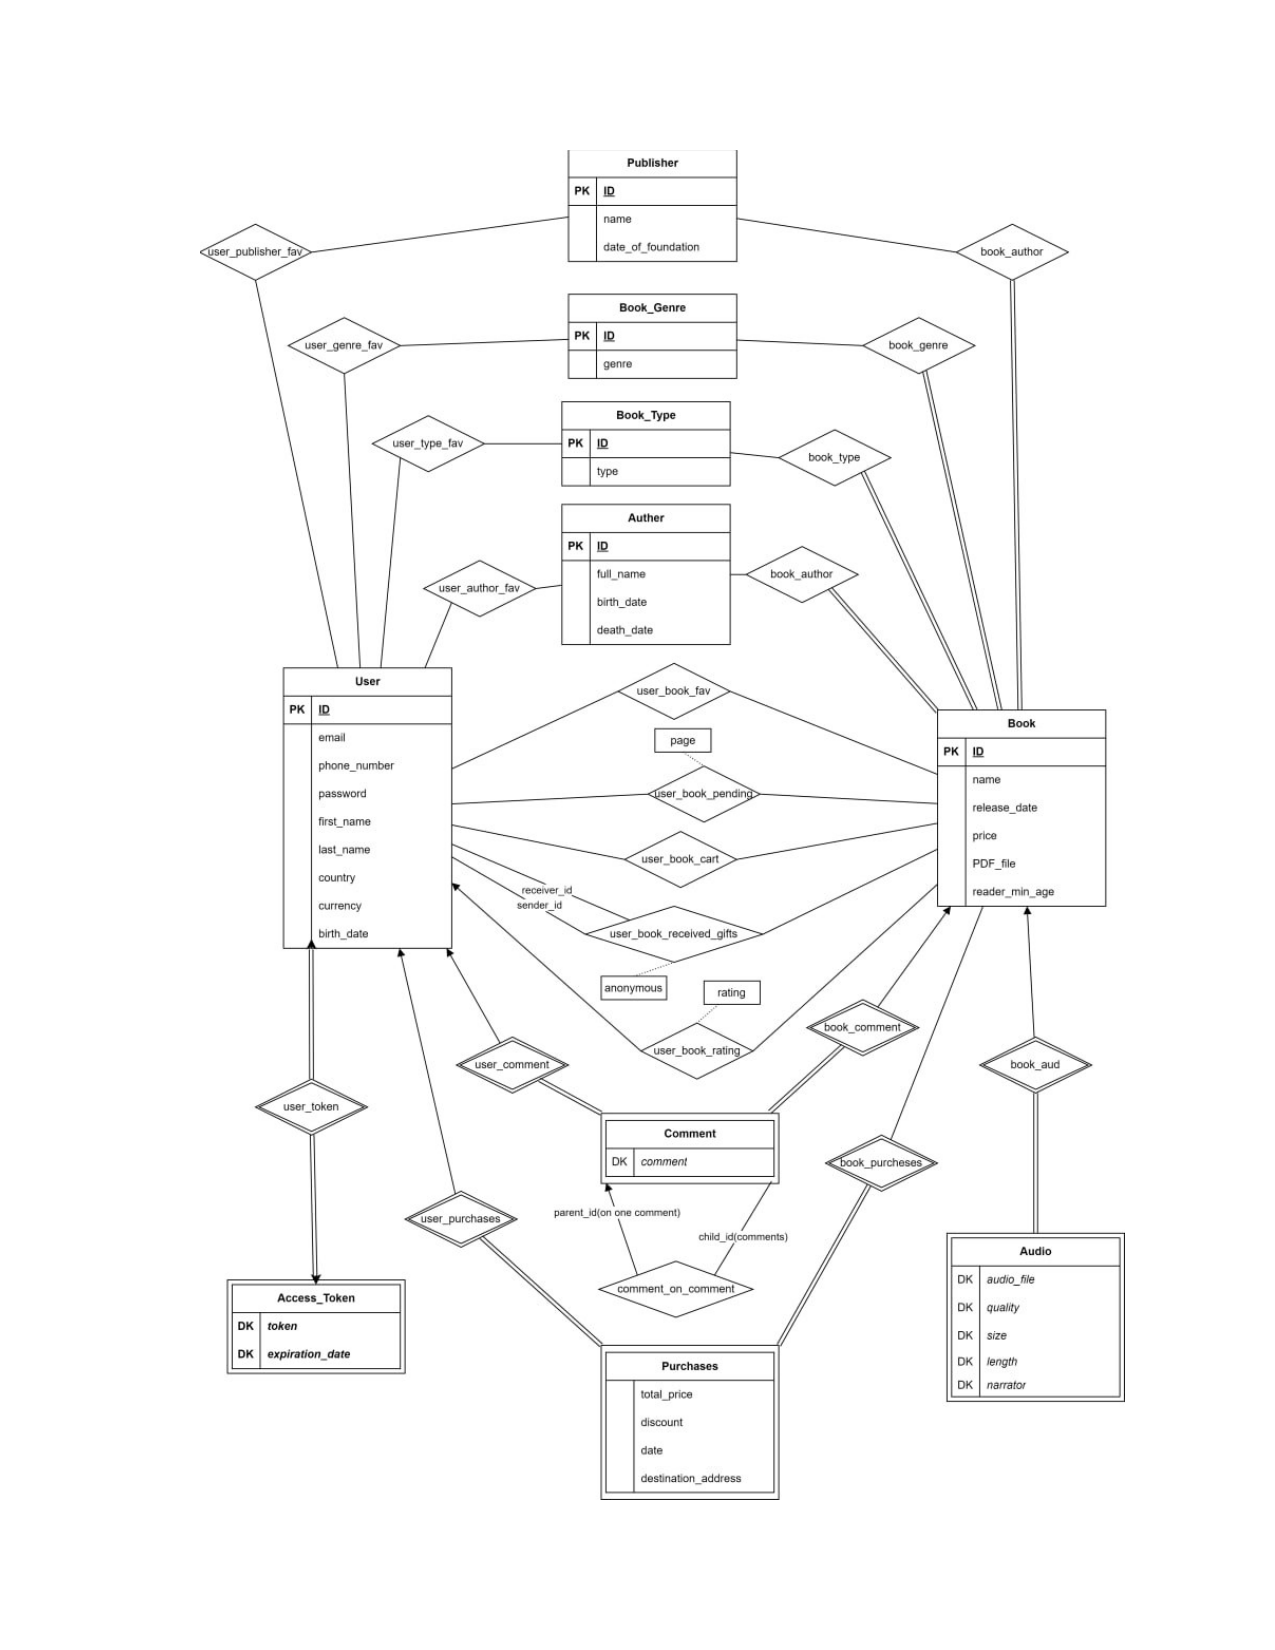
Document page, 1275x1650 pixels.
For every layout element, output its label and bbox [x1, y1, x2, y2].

picture [200, 150, 1125, 1500]
